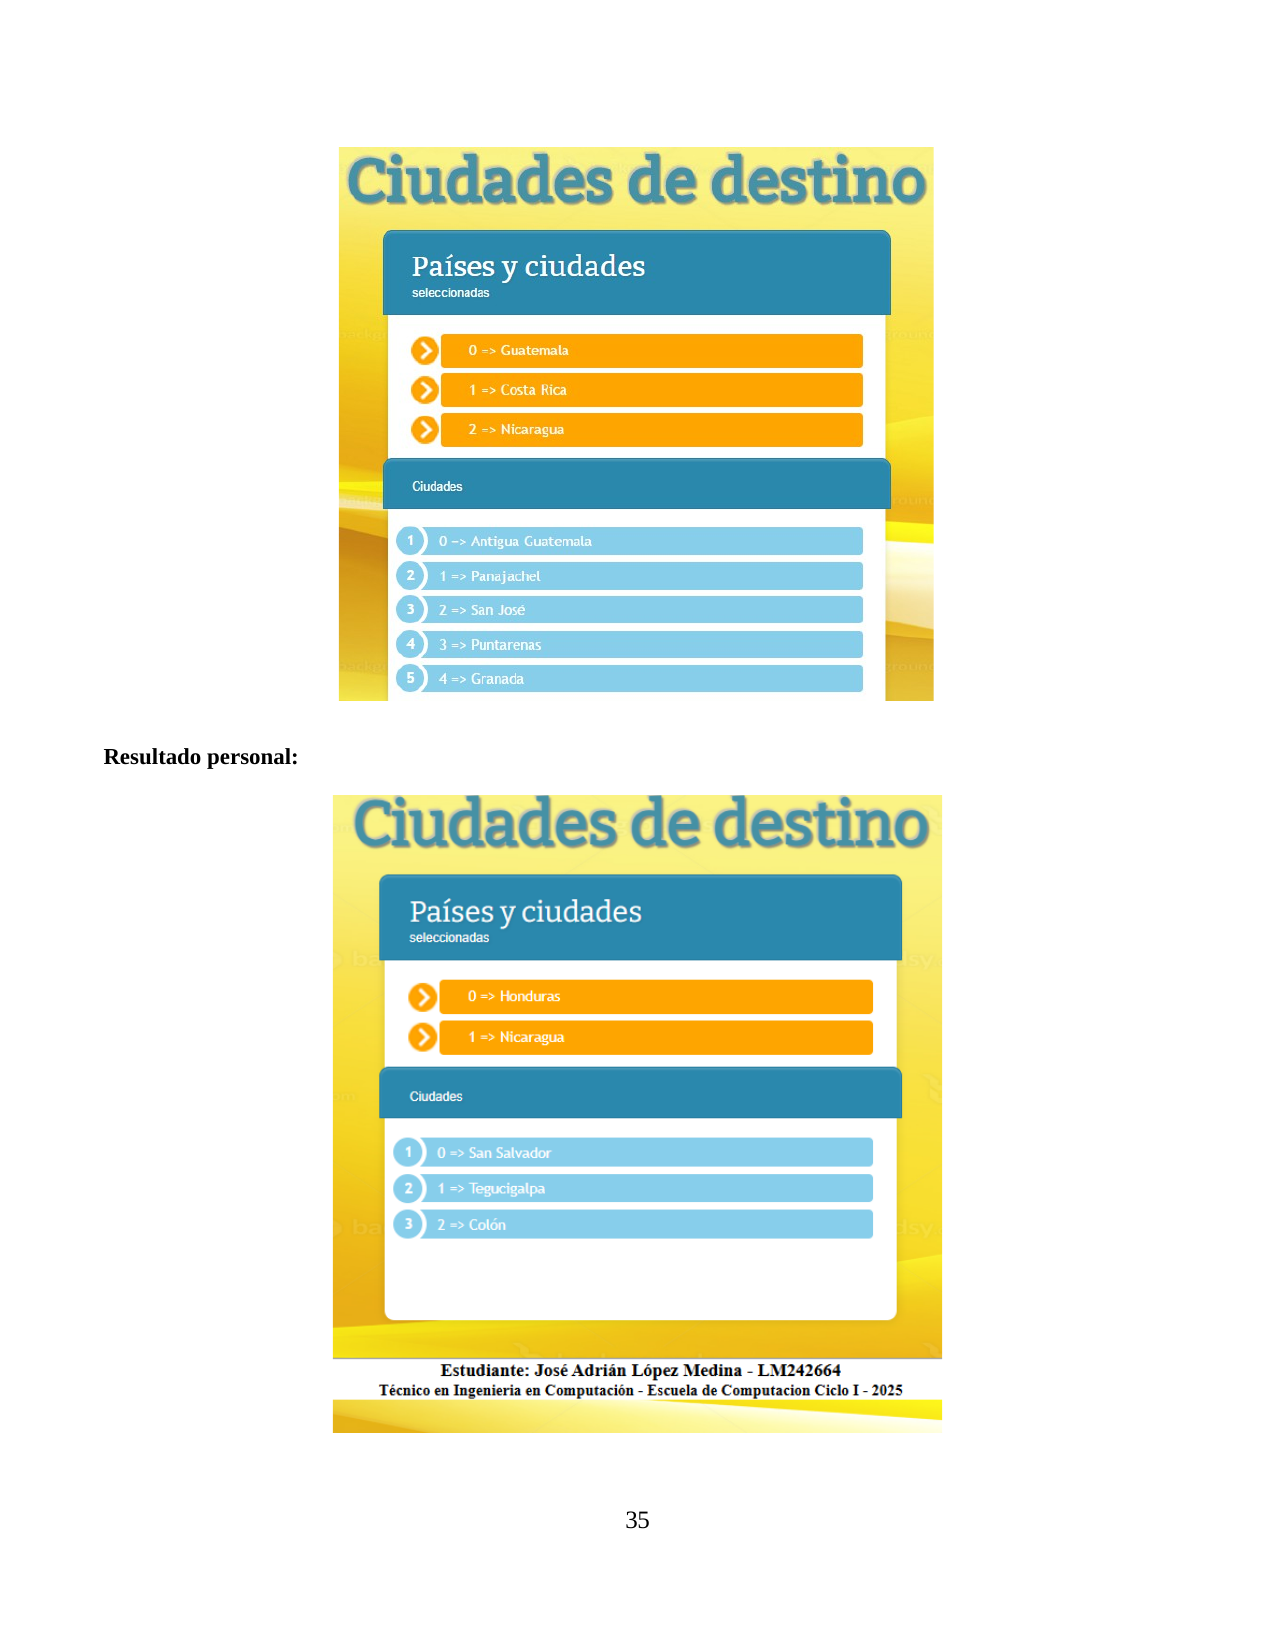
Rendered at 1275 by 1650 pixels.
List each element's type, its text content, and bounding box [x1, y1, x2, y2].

picture [338, 147, 934, 701]
text Resultado personal: [103, 743, 1172, 769]
picture [332, 795, 943, 1433]
